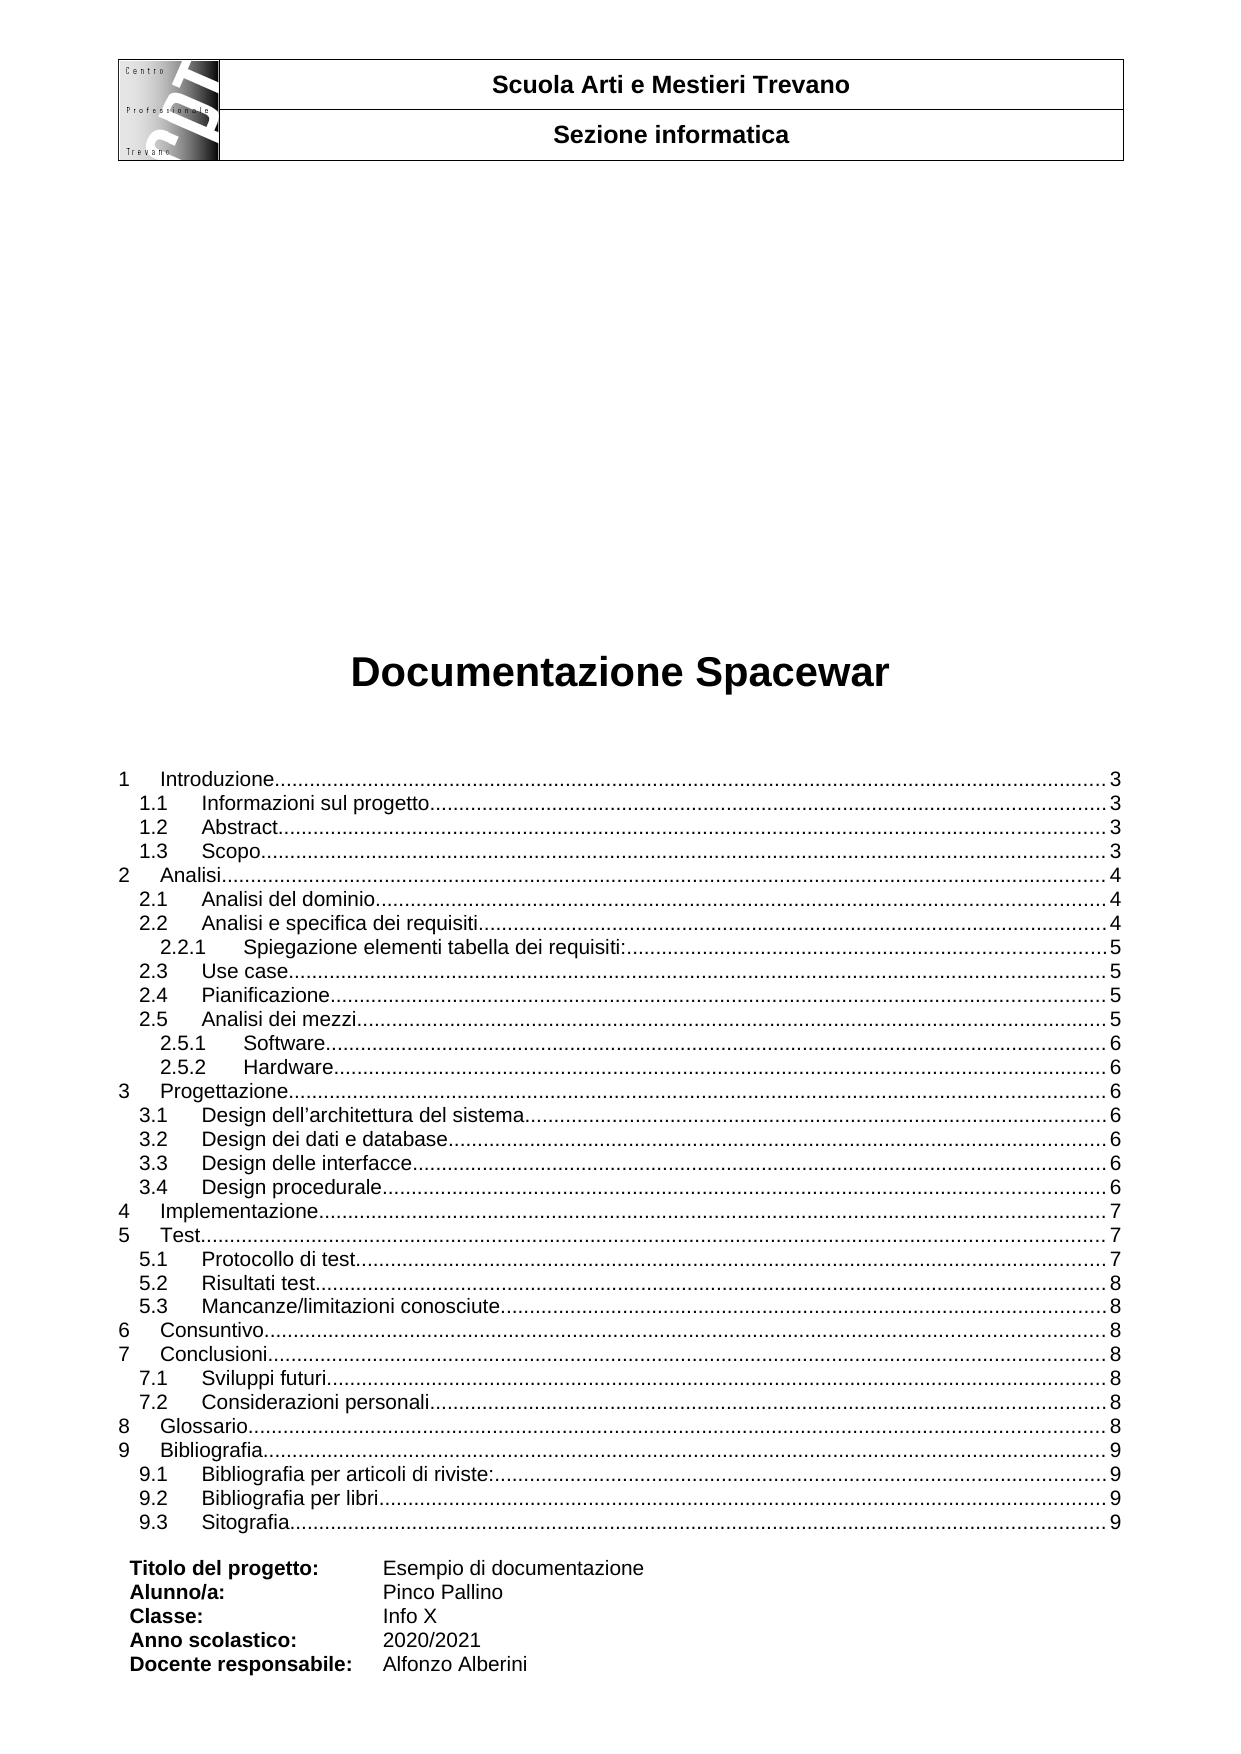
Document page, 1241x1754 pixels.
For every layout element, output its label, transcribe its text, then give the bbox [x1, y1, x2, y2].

text 9.2 Bibliografia per libri 9 [139, 1486, 1122, 1510]
text 7.1 Sviluppi futuri 8 [139, 1366, 1122, 1390]
text 2.5.2 Hardware 6 [160, 1055, 1122, 1079]
text 7 Conclusioni 8 [118, 1342, 1122, 1366]
text 8 Glossario 8 [118, 1414, 1122, 1438]
text 1.1 Informazioni sul progetto 3 [139, 791, 1122, 815]
text 5.3 Mancanze/limitazioni conosciute 8 [139, 1294, 1122, 1318]
text 4 Implementazione 7 [118, 1198, 1122, 1222]
text Documentazione Spacewar [118, 647, 1122, 695]
text 9.1 Bibliografia per articoli di riviste: 9 [139, 1462, 1122, 1486]
text 2.3 Use case 5 [139, 959, 1122, 983]
text 5.2 Risultati test 8 [139, 1270, 1122, 1294]
text 3.2 Design dei dati e database 6 [139, 1127, 1122, 1151]
text 9 Bibliografia 9 [118, 1438, 1122, 1462]
text 3.1 Design dell’architettura del sistema 6 [139, 1103, 1122, 1127]
text 1 Introduzione 3 [118, 767, 1122, 791]
text 3.3 Design delle interfacce 6 [139, 1151, 1122, 1174]
text 2.1 Analisi del dominio 4 [139, 887, 1122, 911]
text 5 Test 7 [118, 1222, 1122, 1246]
text 3.4 Design procedurale 6 [139, 1174, 1122, 1198]
text 2 Analisi 4 [118, 863, 1122, 887]
text 6 Consuntivo 8 [118, 1318, 1122, 1342]
text 2.5.1 Software 6 [160, 1031, 1122, 1055]
text 3 Progettazione 6 [118, 1079, 1122, 1103]
text 2.2.1 Spiegazione elementi tabella dei requisiti: 5 [160, 935, 1122, 959]
text 7.2 Considerazioni personali 8 [139, 1390, 1122, 1414]
text 2.2 Analisi e specifica dei requisiti 4 [139, 911, 1122, 935]
picture [118, 60, 219, 160]
text 1.3 Scopo 3 [139, 839, 1122, 863]
text 2.5 Analisi dei mezzi 5 [139, 1007, 1122, 1031]
text 5.1 Protocollo di test 7 [139, 1246, 1122, 1270]
text 2.4 Pianificazione 5 [139, 983, 1122, 1007]
text 1.2 Abstract 3 [139, 815, 1122, 839]
text 9.3 Sitografia 9 [139, 1510, 1122, 1534]
